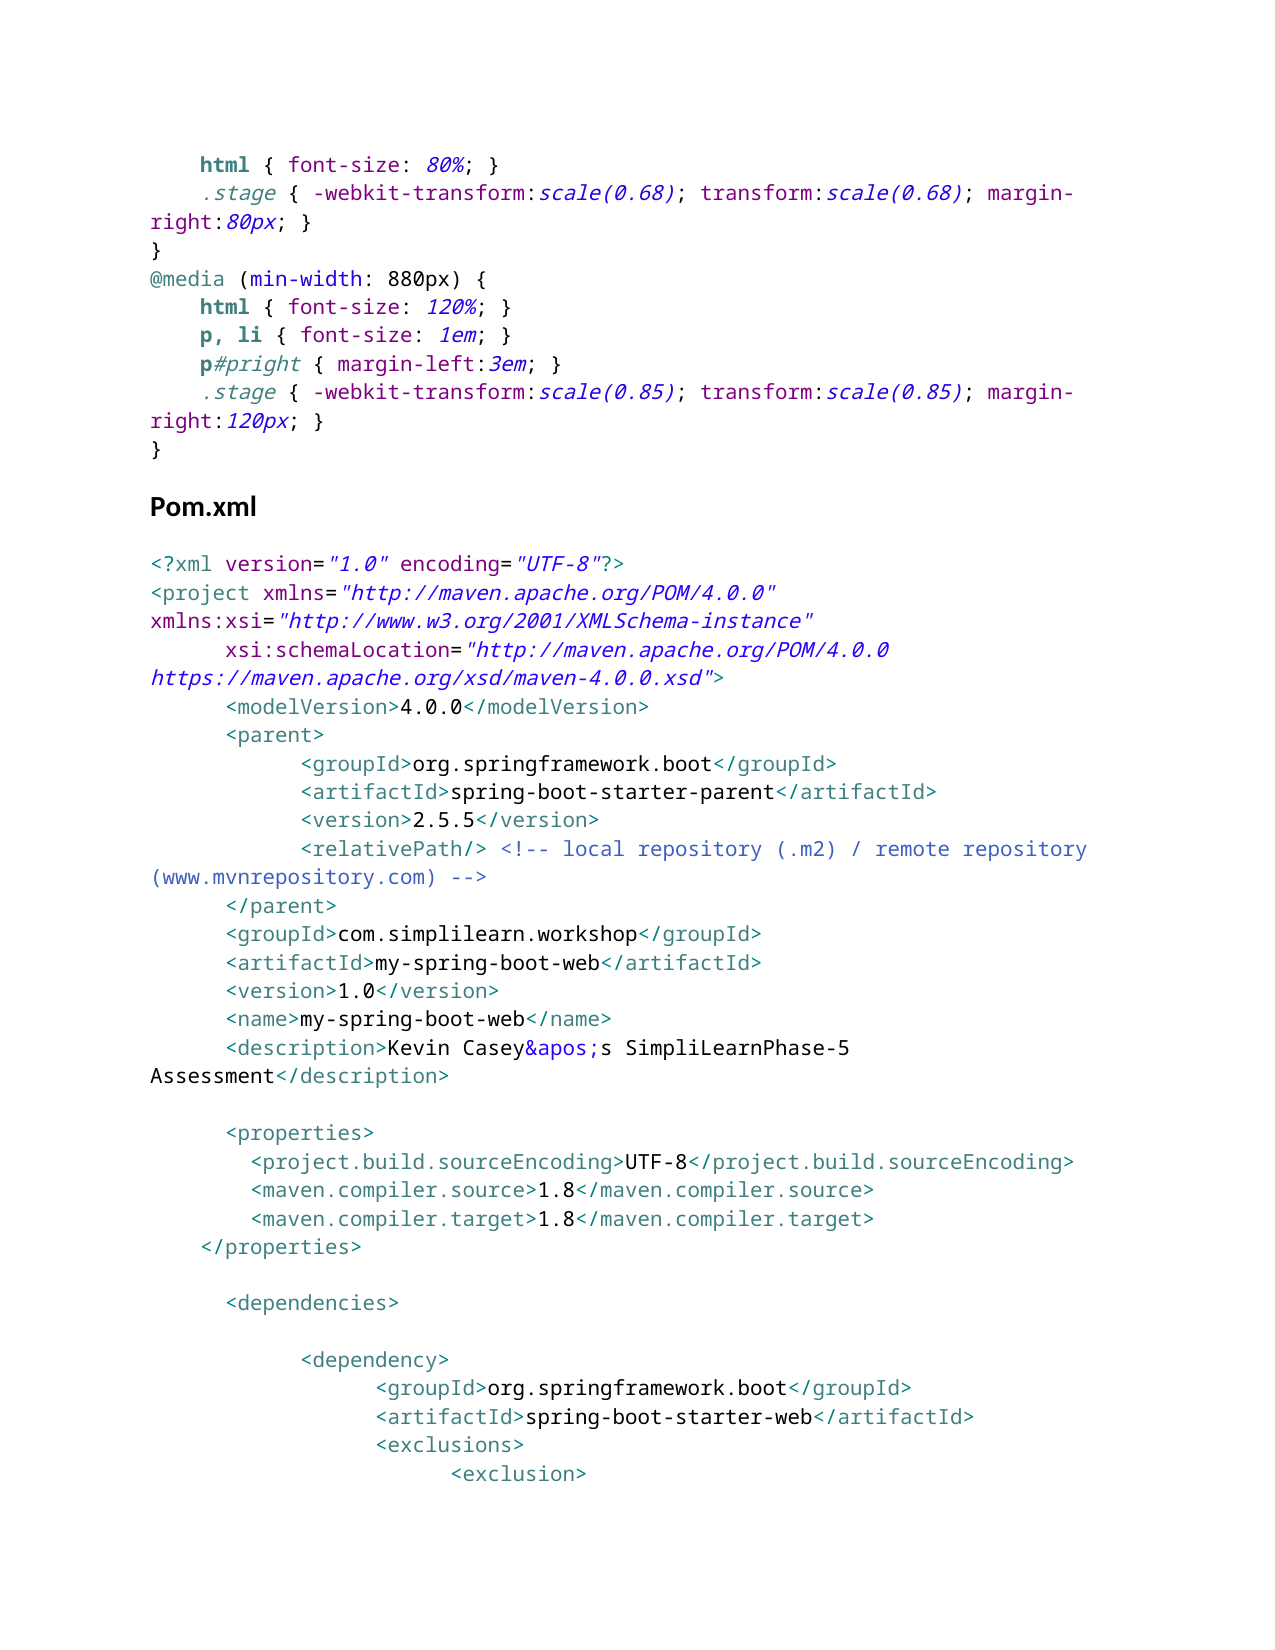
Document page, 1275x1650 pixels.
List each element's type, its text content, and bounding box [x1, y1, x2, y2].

text <artifactId>my-spring-boot-web</artifactId> [150, 948, 1125, 976]
text <relativePath/> <!-- local repository (.m2) / remote repository (www.mvnrepository.com) --> [150, 834, 1125, 891]
text </properties> [150, 1232, 1125, 1261]
text p, li { font-size: 1em; } [150, 321, 1125, 349]
text <exclusion> [150, 1459, 1125, 1487]
text <parent> [150, 720, 1125, 749]
text .stage { -webkit-transform:scale(0.85); transform:scale(0.85); margin-right:120px; } [150, 377, 1125, 434]
text .stage { -webkit-transform:scale(0.68); transform:scale(0.68); margin-right:80px; } [150, 178, 1125, 235]
text <project xmlns="http://maven.apache.org/POM/4.0.0" xmlns:xsi="http://www.w3.org/2001/XMLSchema-instance" [150, 578, 1125, 635]
text html { font-size: 120%; } [150, 292, 1125, 321]
text <name>my-spring-boot-web</name> [150, 1004, 1125, 1033]
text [150, 1373, 1125, 1402]
text <groupId>org.springframework.boot</groupId> [150, 749, 1125, 777]
text <groupId>com.simplilearn.workshop</groupId> [150, 919, 1125, 948]
text <exclusions> [150, 1430, 1125, 1459]
text <maven.compiler.source>1.8</maven.compiler.source> [150, 1175, 1125, 1204]
text <project.build.sourceEncoding>UTF-8</project.build.sourceEncoding> [150, 1147, 1125, 1175]
text <dependency> [150, 1345, 1125, 1373]
text } [150, 434, 1125, 463]
text <description>Kevin Casey&apos;s SimpliLearnPhase-5 Assessment</description> [150, 1033, 1125, 1090]
text <modelVersion>4.0.0</modelVersion> [150, 692, 1125, 720]
text </parent> [150, 891, 1125, 919]
text } [150, 235, 1125, 264]
text <?xml version="1.0" encoding="UTF-8"?> [150, 549, 1125, 578]
text <version>2.5.5</version> [150, 806, 1125, 834]
text xsi:schemaLocation="http://maven.apache.org/POM/4.0.0 https://maven.apache.org/xsd/maven-4.0.0.xsd"> [150, 635, 1125, 692]
text p#pright { margin-left:3em; } [150, 349, 1125, 377]
text @media (min-width: 880px) { [150, 264, 1125, 292]
text Pom.xml [150, 488, 1125, 523]
text <artifactId>spring-boot-starter-parent</artifactId> [150, 777, 1125, 806]
text <version>1.0</version> [150, 976, 1125, 1004]
text html { font-size: 80%; } [150, 150, 1125, 178]
text <maven.compiler.target>1.8</maven.compiler.target> [150, 1204, 1125, 1232]
text <properties> [150, 1118, 1125, 1147]
text <dependencies> [150, 1288, 1125, 1317]
text <artifactId>spring-boot-starter-web</artifactId> [150, 1402, 1125, 1430]
